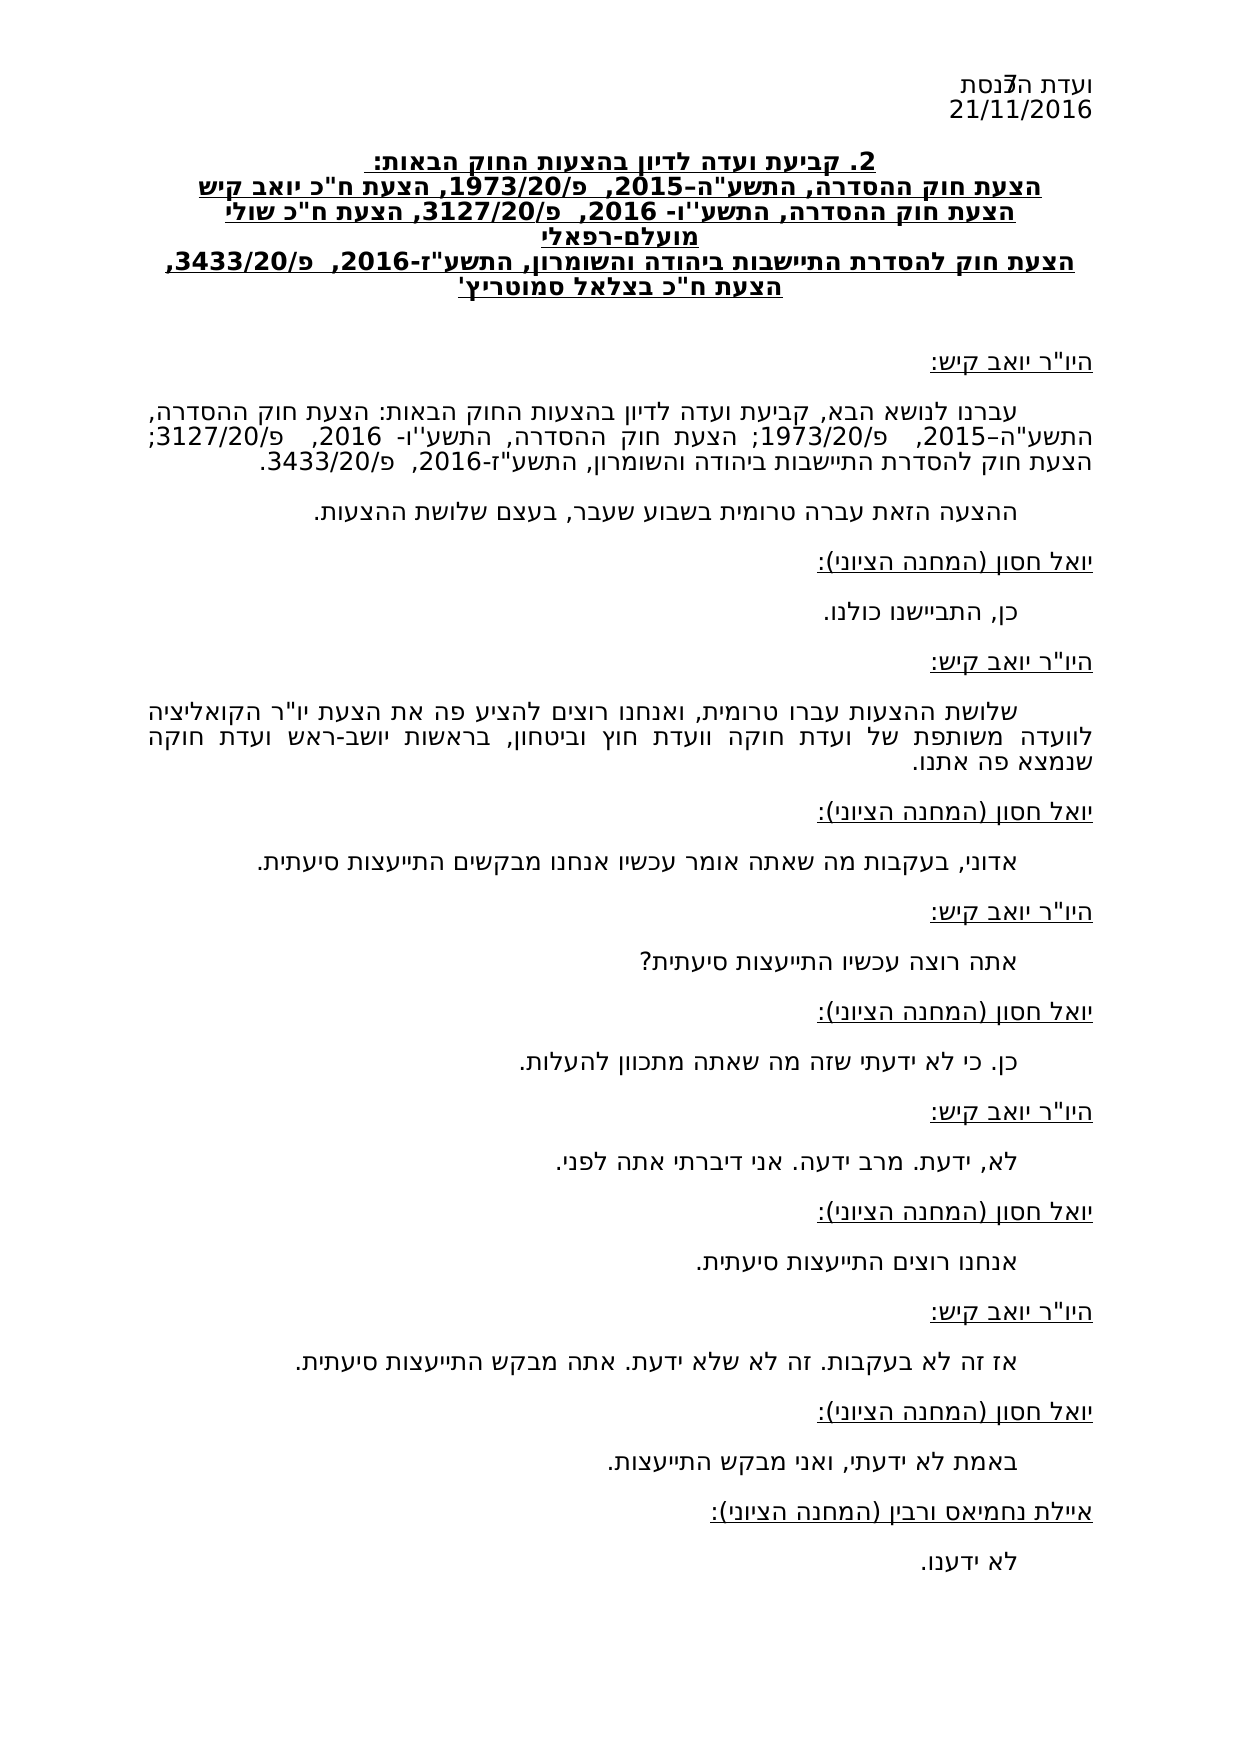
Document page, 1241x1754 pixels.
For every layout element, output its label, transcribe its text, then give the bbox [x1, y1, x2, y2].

text כן. כי לא ידעתי שזה מה שאתה מתכוון להעלות. [147, 1050, 1093, 1075]
text באמת לא ידעתי, ואני מבקש התייעצות. [147, 1450, 1093, 1475]
text ההצעה הזאת עברה טרומית בשבוע שעבר, בעצם שלושת ההצעות. [147, 500, 1093, 525]
text לא, ידעת. מרב ידעה. אני דיברתי אתה לפני. [147, 1150, 1093, 1175]
text אדוני, בעקבות מה שאתה אומר עכשיו אנחנו מבקשים התייעצות סיעתית. [147, 850, 1093, 875]
text עברנו לנושא הבא, קביעת ועדה לדיון בהצעות החוק הבאות: הצעת חוק ההסדרה, התשע"ה–2015, פ/1973/20; הצעת חוק ההסדרה, התשע''ו- 2016, פ/3127/20; הצעת חוק להסדרת התיישבות ביהודה והשומרון, התשע"ז-2016, פ/3433/20. [147, 400, 1093, 475]
text היו"ר יואב קיש: [147, 350, 1093, 375]
text יואל חסון (המחנה הציוני): [147, 800, 1093, 825]
text היו"ר יואב קיש: [147, 900, 1093, 925]
text לא ידענו. [147, 1550, 1093, 1575]
text הצעת חוק ההסדרה, התשע''ו- 2016, פ/3127/20, הצעת ח"כ שולי מועלם-רפאלי [147, 200, 1093, 250]
text הצעת חוק ההסדרה, התשע"ה–2015, פ/1973/20, הצעת ח"כ יואב קיש [147, 175, 1093, 200]
text יואל חסון (המחנה הציוני): [147, 550, 1093, 575]
text היו"ר יואב קיש: [147, 1300, 1093, 1325]
text אתה רוצה עכשיו התייעצות סיעתית? [147, 950, 1093, 975]
text כן, התביישנו כולנו. [147, 600, 1093, 625]
text היו"ר יואב קיש: [147, 1100, 1093, 1125]
text היו"ר יואב קיש: [147, 650, 1093, 675]
text אז זה לא בעקבות. זה לא שלא ידעת. אתה מבקש התייעצות סיעתית. [147, 1350, 1093, 1375]
text 2. קביעת ועדה לדיון בהצעות החוק הבאות: [147, 150, 1093, 175]
text שלושת ההצעות עברו טרומית, ואנחנו רוצים להציע פה את הצעת יו"ר הקואליציה לוועדה משותפת של ועדת חוקה וועדת חוץ וביטחון, בראשות יושב-ראש ועדת חוקה שנמצא פה אתנו. [147, 700, 1093, 775]
text יואל חסון (המחנה הציוני): [147, 1000, 1093, 1025]
text יואל חסון (המחנה הציוני): [147, 1400, 1093, 1425]
text אנחנו רוצים התייעצות סיעתית. [147, 1250, 1093, 1275]
text הצעת חוק להסדרת התיישבות ביהודה והשומרון, התשע"ז-2016, פ/3433/20, הצעת ח"כ בצלאל סמוטריץ' [147, 250, 1093, 300]
text יואל חסון (המחנה הציוני): [147, 1200, 1093, 1225]
text איילת נחמיאס ורבין (המחנה הציוני): [147, 1500, 1093, 1525]
